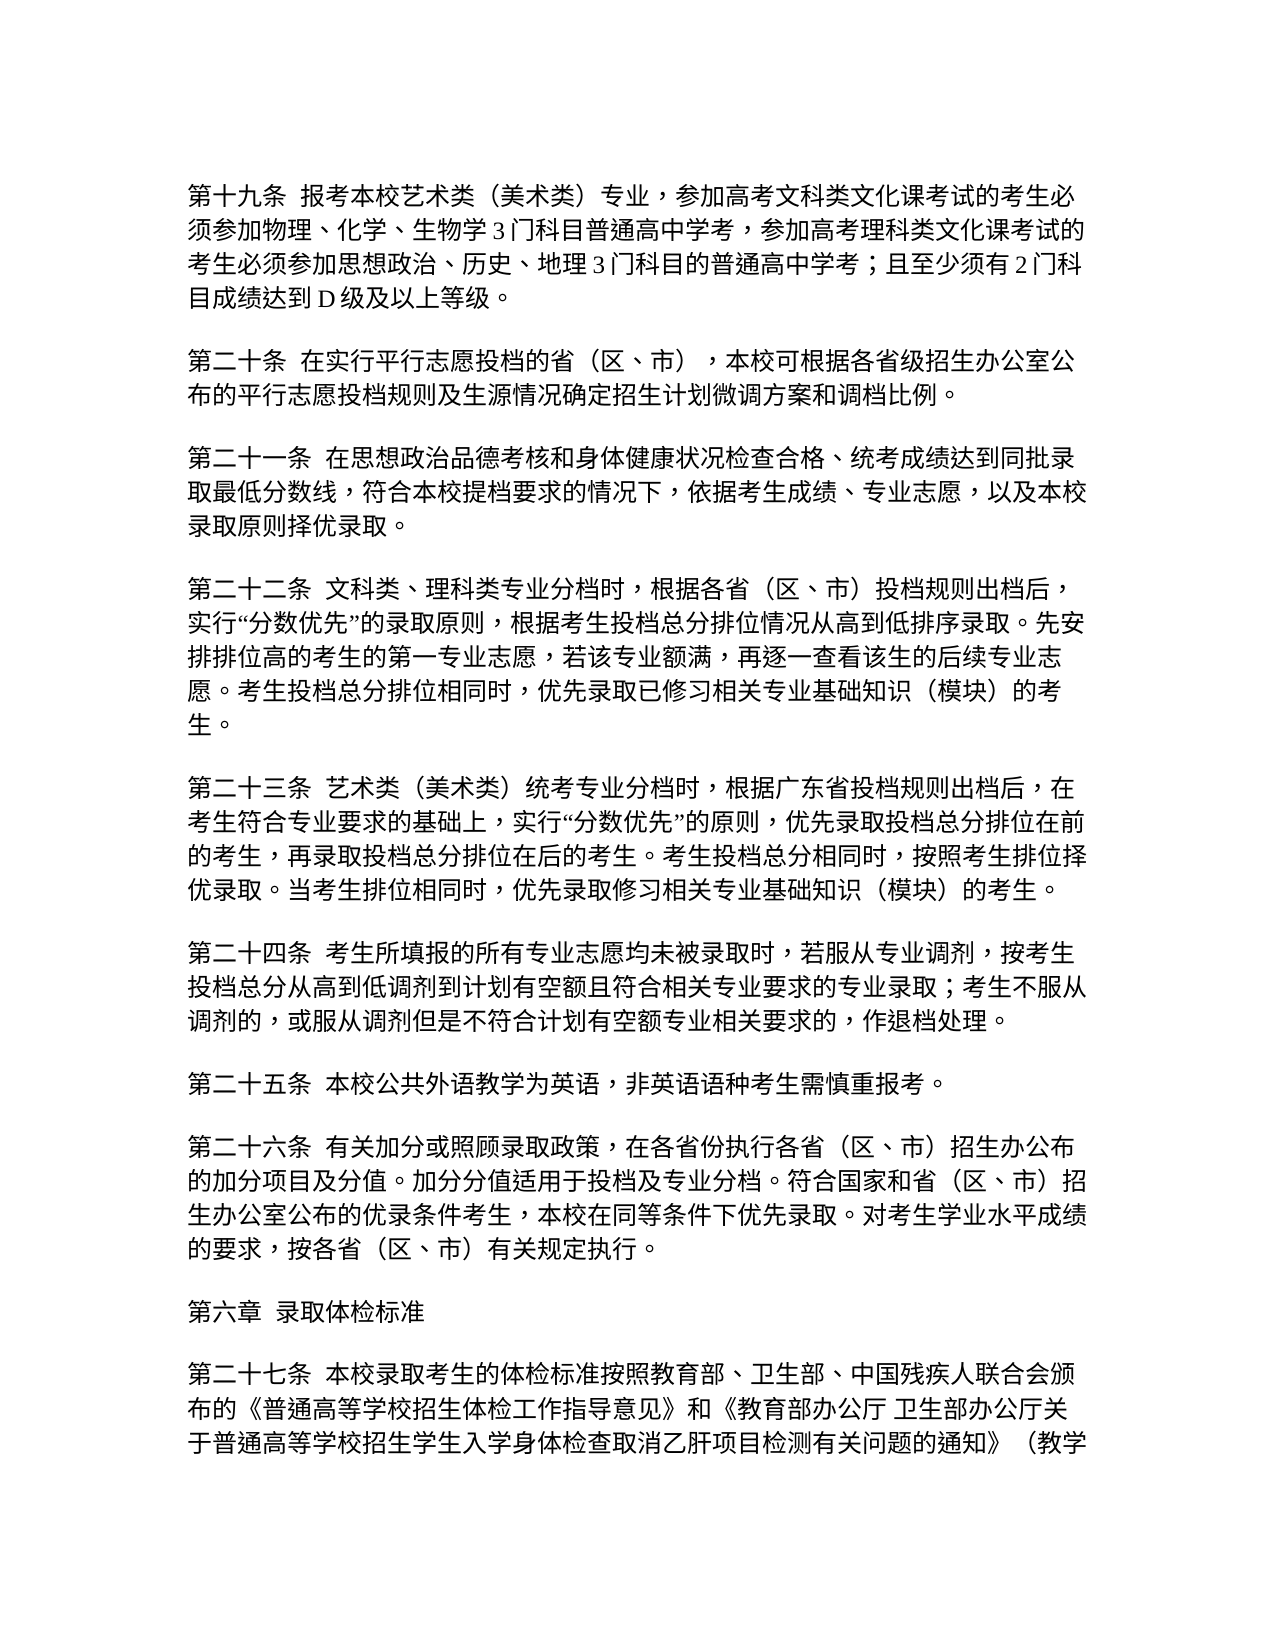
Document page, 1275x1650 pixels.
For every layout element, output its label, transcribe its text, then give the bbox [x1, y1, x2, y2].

text 第二十二条 文科类、理科类专业分档时，根据各省（区、市）投档规则出档后，实行“分数优先”的录取原则，根据考生投档总分排位情况从高到低排序录取。先安排排位高的考生的第一专业志愿，若该专业额满，再逐一查看该生的后续专业志愿。考生投档总分排位相同时，优先录取已修习相关专业基础知识（模块）的考生。 [187, 572, 1087, 742]
text 第二十四条 考生所填报的所有专业志愿均未被录取时，若服从专业调剂，按考生投档总分从高到低调剂到计划有空额且符合相关专业要求的专业录取；考生不服从调剂的，或服从调剂但是不符合计划有空额专业相关要求的，作退档处理。 [187, 936, 1087, 1038]
text 第十九条 报考本校艺术类（美术类）专业，参加高考文科类文化课考试的考生必须参加物理、化学、生物学3门科目普通高中学考，参加高考理科类文化课考试的考生必须参加思想政治、历史、地理3门科目的普通高中学考；且至少须有2门科目成绩达到D级及以上等级。 [187, 179, 1087, 315]
text 第二十六条 有关加分或照顾录取政策，在各省份执行各省（区、市）招生办公布的加分项目及分值。加分分值适用于投档及专业分档。符合国家和省（区、市）招生办公室公布的优录条件考生，本校在同等条件下优先录取。对考生学业水平成绩的要求，按各省（区、市）有关规定执行。 [187, 1129, 1087, 1266]
text 第二十条 在实行平行志愿投档的省（区、市），本校可根据各省级招生办公室公布的平行志愿投档规则及生源情况确定招生计划微调方案和调档比例。 [187, 344, 1087, 412]
text 第二十五条 本校公共外语教学为英语，非英语语种考生需慎重报考。 [187, 1067, 1087, 1101]
text 第二十三条 艺术类（美术类）统考专业分档时，根据广东省投档规则出档后，在考生符合专业要求的基础上，实行“分数优先”的原则，优先录取投档总分排位在前的考生，再录取投档总分排位在后的考生。考生投档总分相同时，按照考生排位择优录取。当考生排位相同时，优先录取修习相关专业基础知识（模块）的考生。 [187, 771, 1087, 907]
text 第六章 录取体检标准 [187, 1294, 1087, 1328]
text 第二十一条 在思想政治品德考核和身体健康状况检查合格、统考成绩达到同批录取最低分数线，符合本校提档要求的情况下，依据考生成绩、专业志愿，以及本校录取原则择优录取。 [187, 441, 1087, 543]
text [187, 1357, 1087, 1459]
